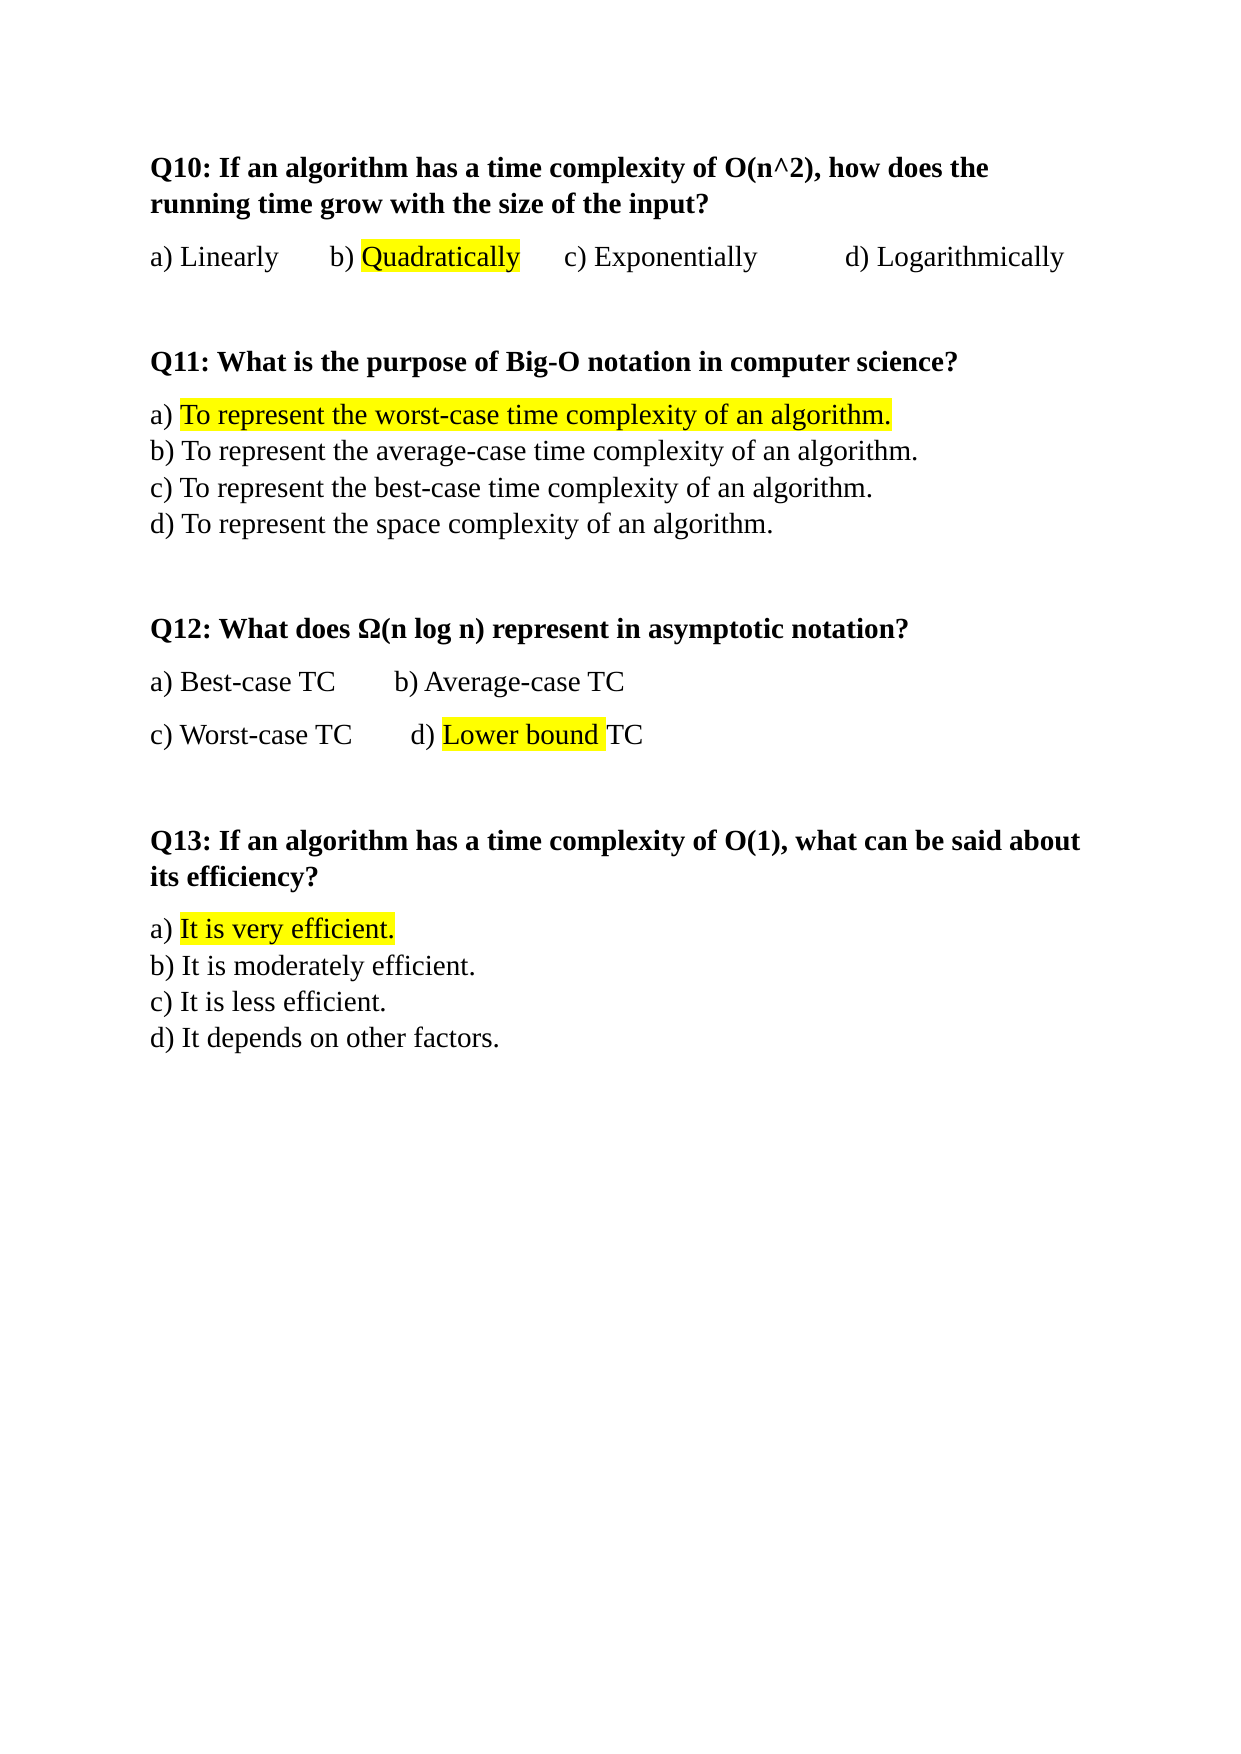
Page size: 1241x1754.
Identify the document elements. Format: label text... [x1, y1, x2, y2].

text a) Linearly b) Quadratically c) Exponentially d) Logarithmically [150, 239, 361, 272]
text Q12: What does Ω(n log n) represent in asymptotic notation? [150, 611, 1090, 645]
text Q13: If an algorithm has a time complexity of O(1), what can be said about its efficiency? [150, 823, 1090, 892]
text a) It is very efficient. b) It is moderately efficient. c) It is less efficient. d) It depends on other factors. [150, 912, 1090, 1054]
text c) Worst-case TC d) Lower bound TC [150, 717, 442, 751]
text a) To represent the worst-case time complexity of an algorithm. b) To represent the average-case time complexity of an algorithm. c) To represent the best-case time complexity of an algorithm. d) To represent the space complexity of an algorithm. [150, 397, 1090, 539]
text Q11: What is the purpose of Big-O notation in computer science? [150, 344, 1090, 378]
text a) Best-case TC b) Average-case TC [150, 664, 1090, 698]
text a) Linearly b) Quadratically c) Exponentially d) Logarithmically [520, 239, 1090, 272]
text c) Worst-case TC d) Lower bound TC [606, 717, 1090, 751]
text Q10: If an algorithm has a time complexity of O(n^2), how does the running time grow with the size of the input? [150, 150, 1090, 220]
